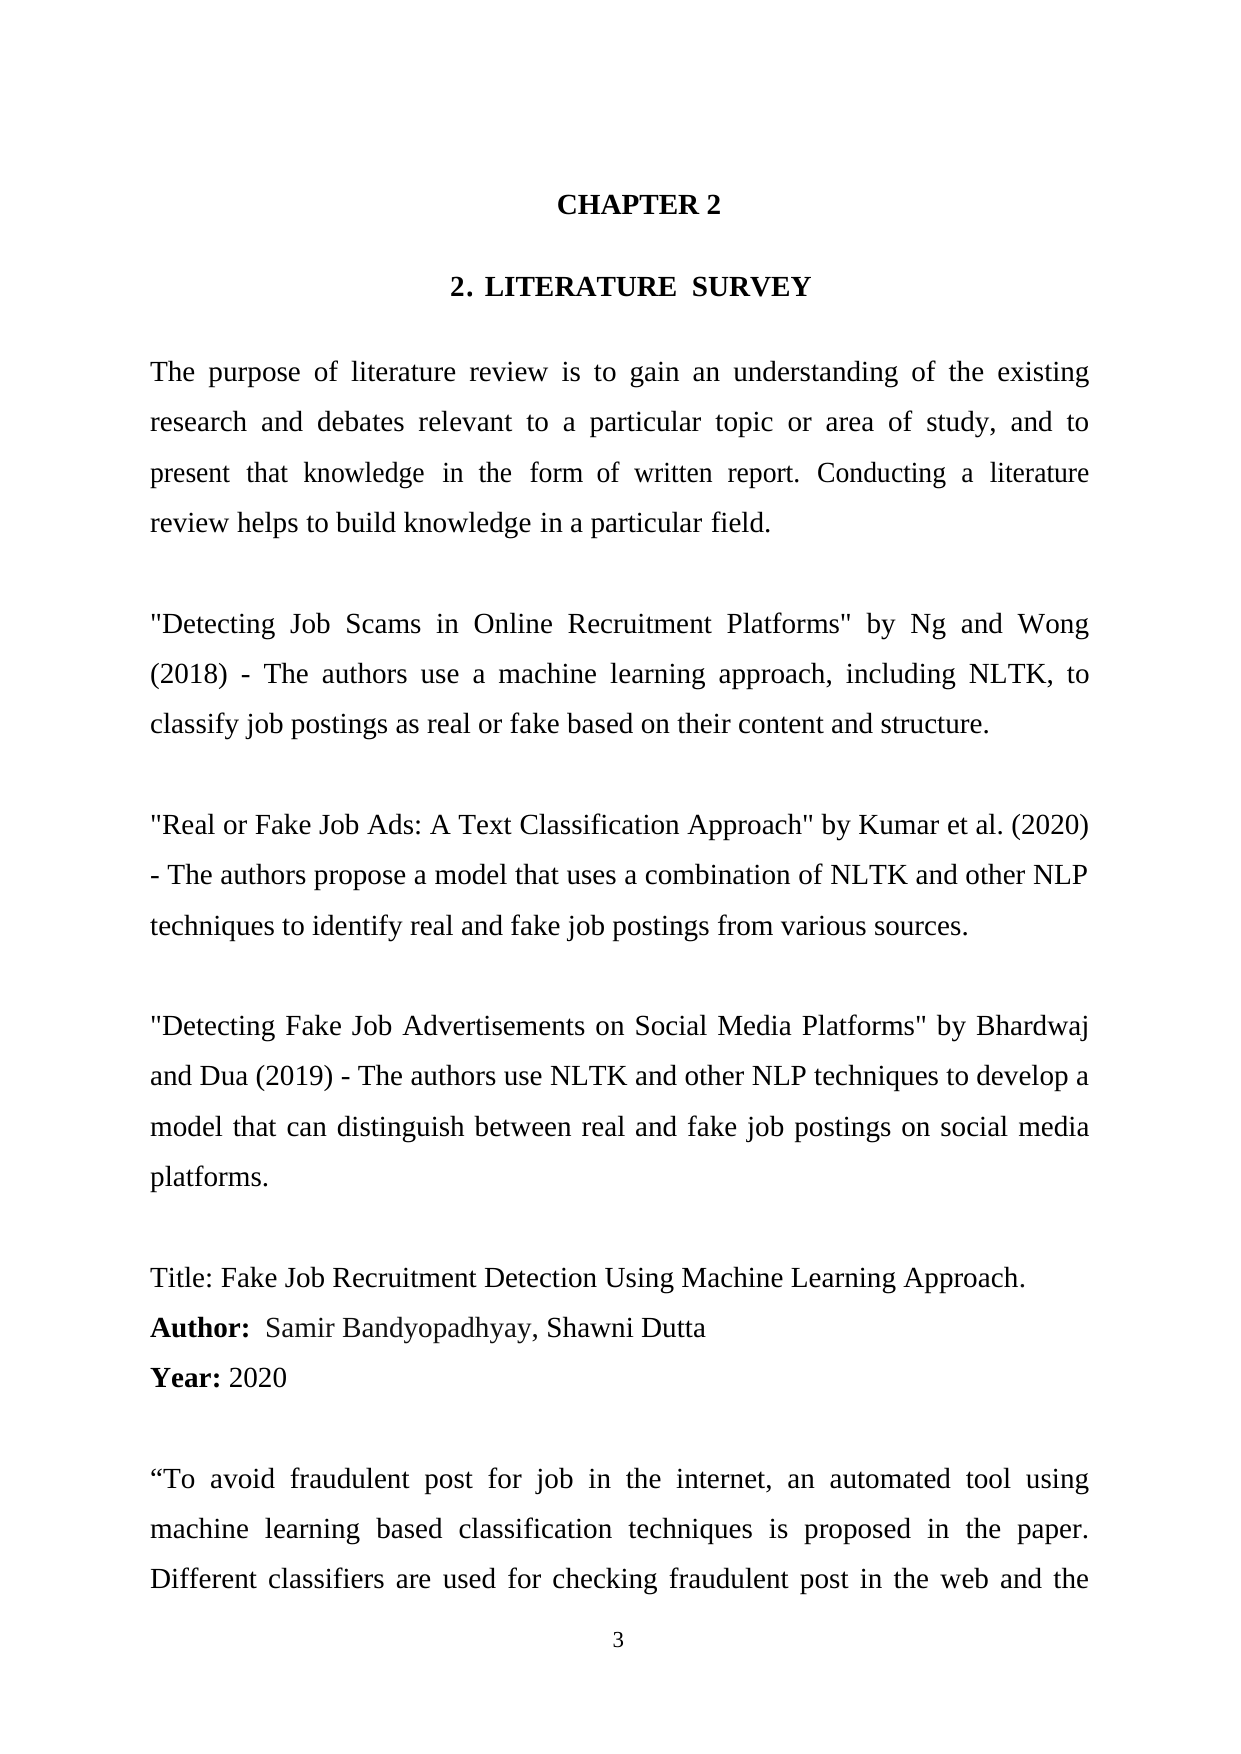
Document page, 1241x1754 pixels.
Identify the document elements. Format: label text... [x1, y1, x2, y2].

text Author: Samir Bandyopadhyay, Shawni Dutta [539, 1310, 1090, 1344]
text "Detecting Job Scams in Online Recruitment Platforms" by Ng and Wong (2018) - The authors use a machine learning approach, including NLTK, to classify job postings as real or fake based on their content and structure. [150, 606, 1090, 740]
text "Detecting Fake Job Advertisements on Social Media Platforms" by Bhardwaj and Dua (2019) - The authors use NLTK and other NLP techniques to develop a model that can distinguish between real and fake job postings on social media platforms. [150, 1008, 1090, 1193]
subtitle CHAPTER 2 [187, 187, 1090, 220]
subtitle 2. LITERATURE SURVEY [380, 257, 1090, 308]
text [150, 1461, 1090, 1595]
text The purpose of literature review is to gain an understanding of the existing research and debates relevant to a particular topic or area of study, and to present that knowledge in the form of written report. Conducting a literature review helps to build knowledge in a particular field. [150, 354, 1090, 539]
text Year: 2020 [150, 1360, 1090, 1394]
text Author: Samir Bandyopadhyay, Shawni Dutta [150, 1310, 265, 1344]
text Title: Fake Job Recruitment Detection Using Machine Learning Approach. [150, 1260, 1090, 1293]
text "Real or Fake Job Ads: A Text Classification Approach" by Kumar et al. (2020) - The authors propose a model that uses a combination of NLTK and other NLP techniques to identify real and fake job postings from various sources. [150, 807, 1090, 941]
